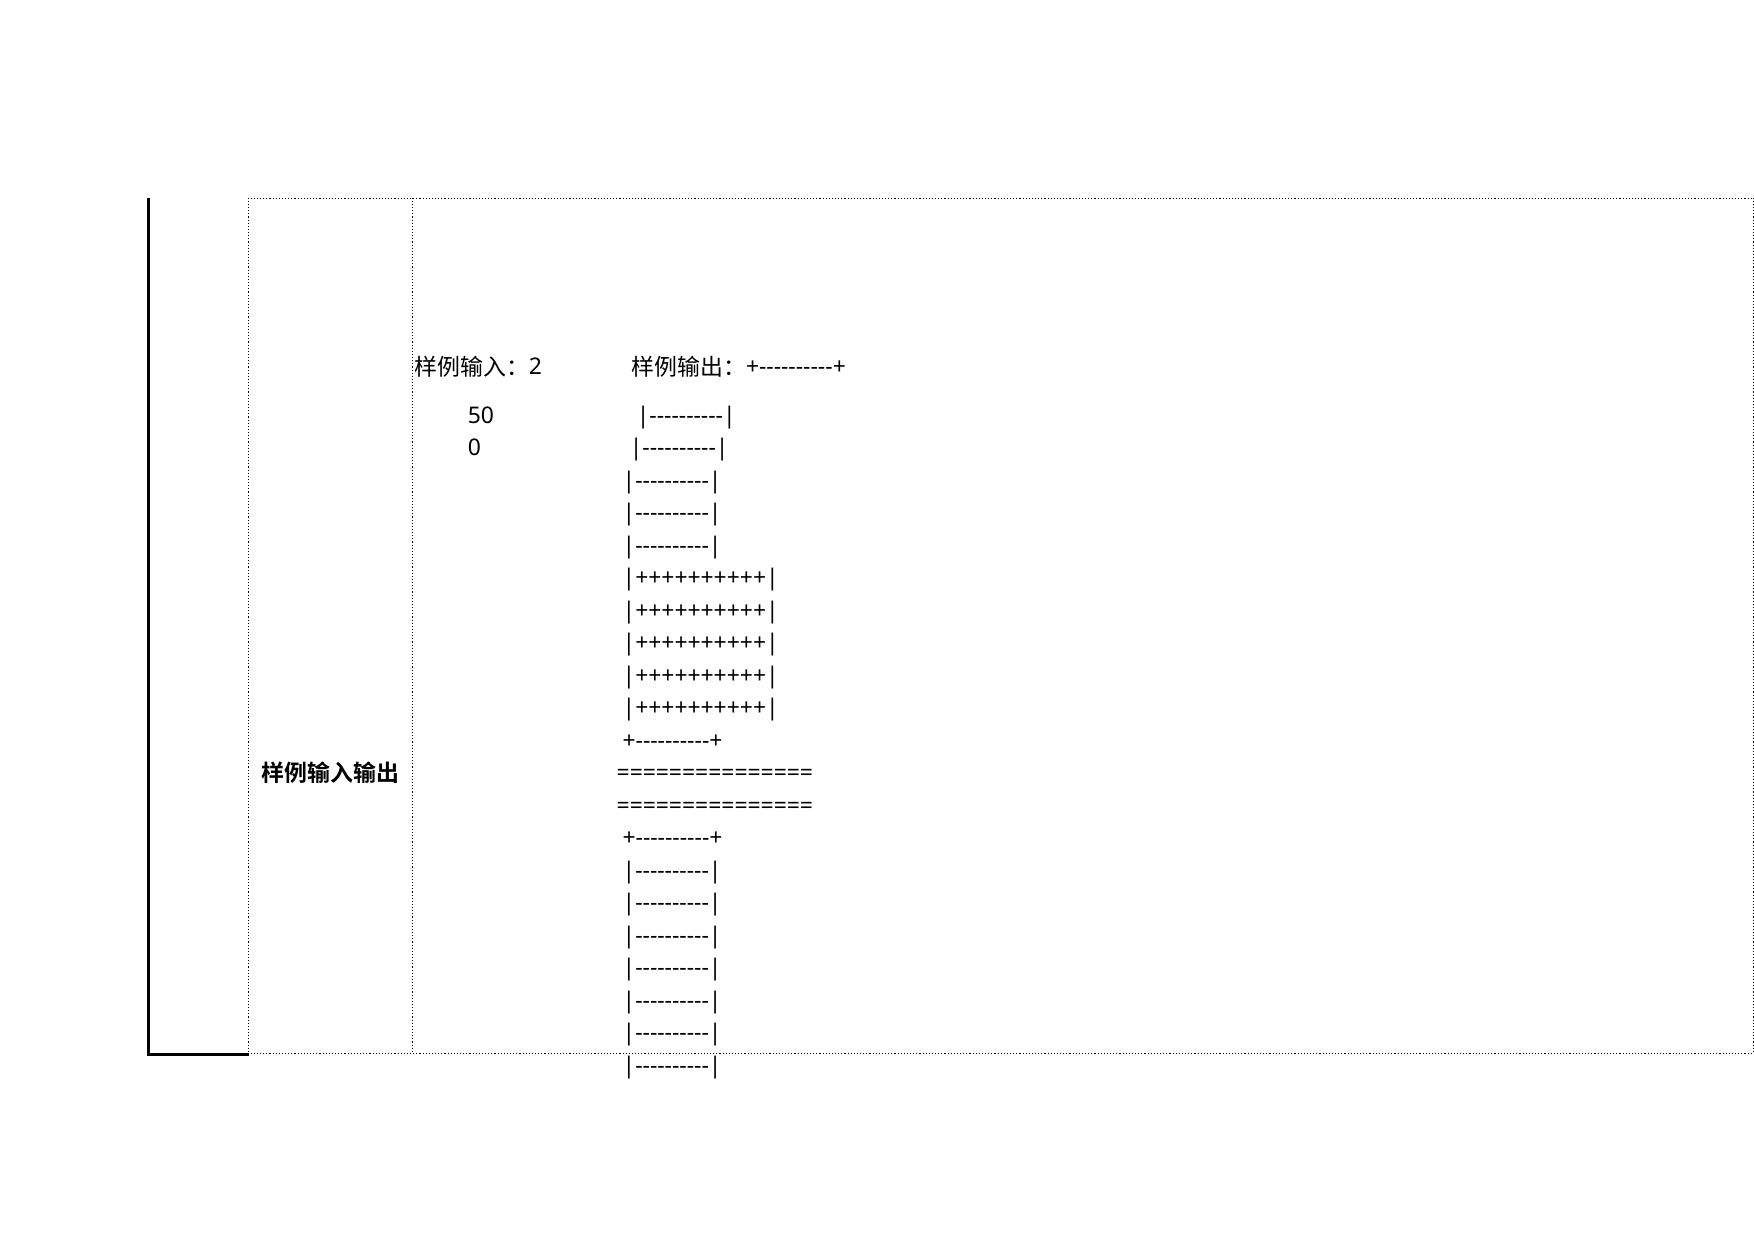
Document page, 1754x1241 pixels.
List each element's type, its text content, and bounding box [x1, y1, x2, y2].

table_cell 样例输入：2 样例输出：+----------+ 50 |----------| 0 |----------| |----------| |----------| |----------| |++++++++++| |++++++++++| |++++++++++| |++++++++++| |++++++++++| +----------+ =============== =============== +----------+ |----------| |----------| |----------| |----------| |----------| |----------| |----------| |----------| |----------| |----------| +----------+ [413, 198, 1754, 1053]
table_cell 样例输入输出 [248, 198, 413, 1053]
